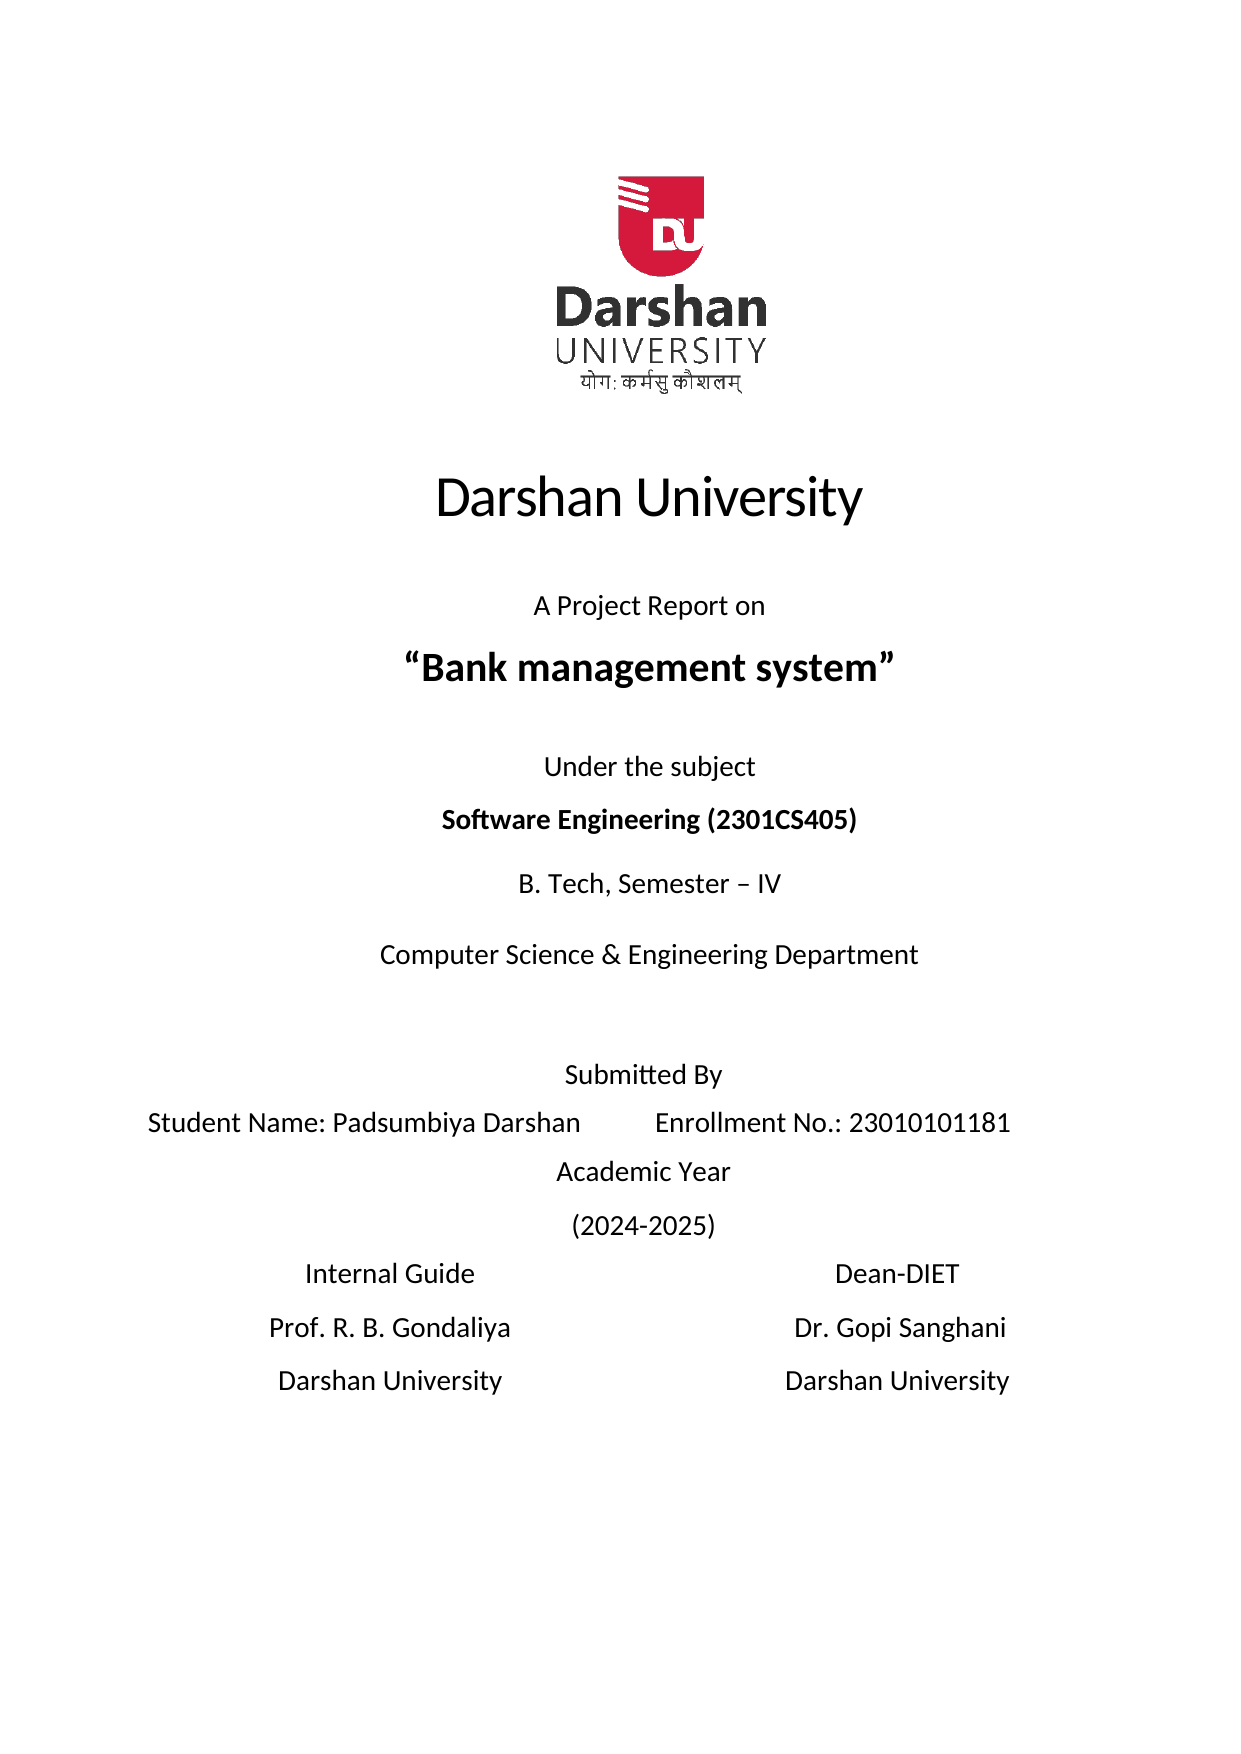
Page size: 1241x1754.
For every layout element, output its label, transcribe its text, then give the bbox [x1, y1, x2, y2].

text A Project Report on [148, 587, 1152, 623]
text B. Tech, Semester – IV [148, 865, 1152, 900]
text “Bank management system” [148, 641, 1152, 692]
table_cell Enrollment No.: 23010101181 [644, 1105, 1151, 1153]
picture [525, 149, 797, 421]
text Computer Science & Engineering Department [148, 936, 1152, 972]
table_cell Academic Year (2024-2025) [136, 1153, 1151, 1255]
table_header Submitted By [136, 1056, 1151, 1104]
title Darshan University [148, 460, 1152, 531]
table_cell Dean-DIET Dr. Gopi Sanghani Darshan University [644, 1255, 1151, 1411]
text Software Engineering (2301CS405) [148, 801, 1152, 837]
text Under the subject [148, 748, 1152, 783]
table_cell Internal Guide Prof. R. B. Gondaliya Darshan University [136, 1255, 643, 1411]
table_cell Student Name: Padsumbiya Darshan [136, 1105, 643, 1153]
